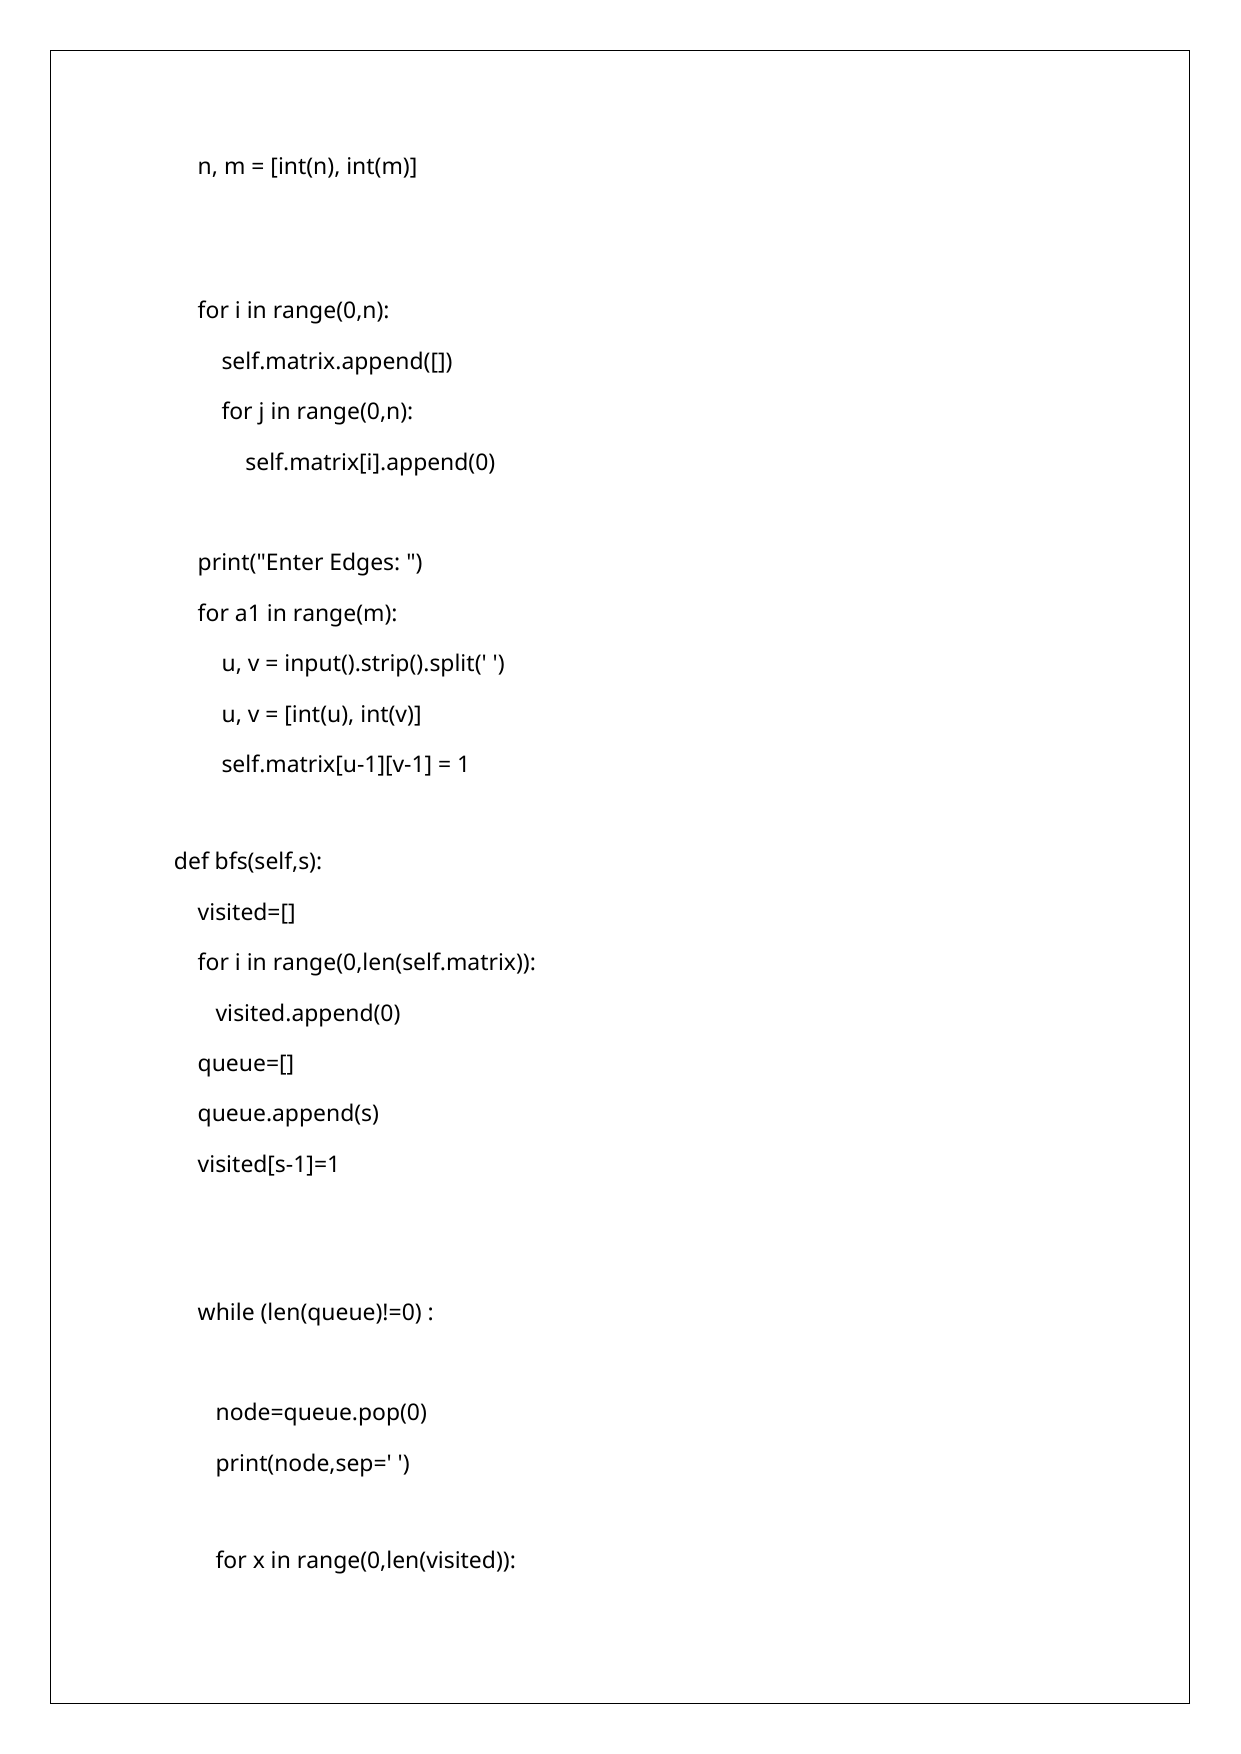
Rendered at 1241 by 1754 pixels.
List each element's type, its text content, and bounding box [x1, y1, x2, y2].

text print("Enter Edges: ") [150, 546, 1090, 577]
text self.matrix.append([]) [150, 344, 1090, 376]
text while (len(queue)!=0) : [150, 1295, 1090, 1327]
text node=queue.pop(0) [150, 1396, 1090, 1427]
text u, v = input().strip().split(' ') [150, 647, 1090, 678]
text for x in range(0,len(visited)): [150, 1544, 1090, 1575]
text n, m = [int(n), int(m)] [150, 150, 1090, 181]
text print(node,sep=' ') [150, 1447, 1090, 1478]
text for i in range(0,len(self.matrix)): [150, 946, 1090, 977]
text for j in range(0,n): [150, 395, 1090, 426]
text self.matrix[u-1][v-1] = 1 [150, 748, 1090, 779]
text queue=[] [150, 1047, 1090, 1078]
text u, v = [int(u), int(v)] [150, 697, 1090, 729]
text queue.append(s) [150, 1097, 1090, 1128]
text self.matrix[i].append(0) [150, 445, 1090, 477]
text visited=[] [150, 896, 1090, 927]
text visited[s-1]=1 [150, 1148, 1090, 1179]
text for i in range(0,n): [150, 294, 1090, 325]
text visited.append(0) [150, 996, 1090, 1028]
text def bfs(self,s): [150, 845, 1090, 876]
text for a1 in range(m): [150, 597, 1090, 628]
